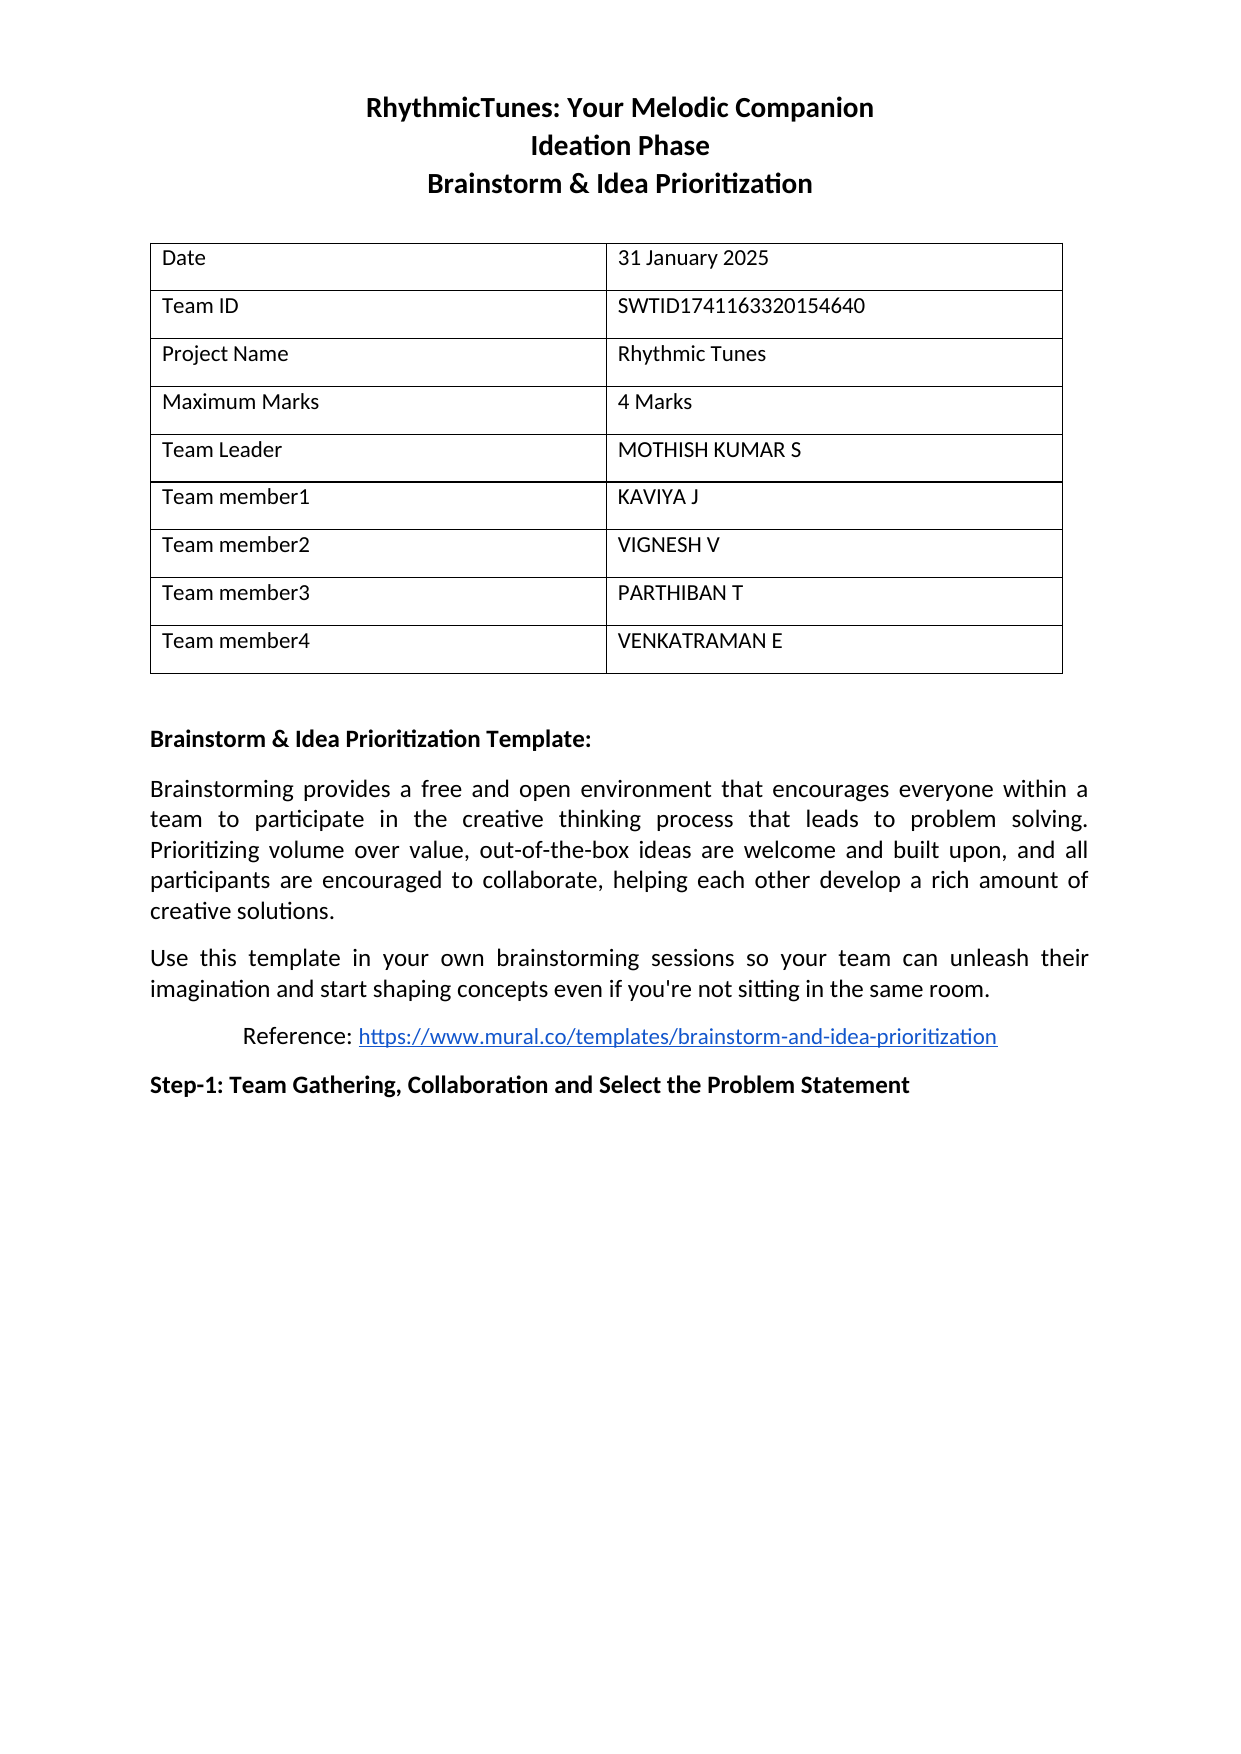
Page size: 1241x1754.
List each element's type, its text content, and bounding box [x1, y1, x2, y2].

table_cell Team member3 [151, 578, 606, 625]
text Ideation Phase [150, 127, 1090, 163]
table_cell Team member1 [151, 483, 606, 529]
table_cell PARTHIBAN T [607, 578, 1062, 625]
table_cell SWTID1741163320154640 [607, 291, 1062, 338]
table_cell 4 Marks [607, 387, 1062, 434]
table_cell Team Leader [151, 435, 606, 481]
table_cell VENKATRAMAN E [607, 626, 1062, 673]
text RhythmicTunes: Your Melodic Companion [150, 89, 1090, 124]
table_cell Team member2 [151, 530, 606, 577]
text Brainstorm & Idea Prioritization Template: [150, 723, 1090, 754]
table_cell Project Name [151, 339, 606, 386]
text Use this template in your own brainstorming sessions so your team can unleash their imagination and start shaping concepts even if you're not sitting in the same room. [150, 942, 1090, 1003]
table_cell Team member4 [151, 626, 606, 673]
text Reference: https://www.mural.co/templates/brainstorm-and-idea-prioritization [150, 1020, 1090, 1050]
table_cell Maximum Marks [151, 387, 606, 434]
text Step-1: Team Gathering, Collaboration and Select the Problem Statement [150, 1069, 1090, 1100]
text Brainstorm & Idea Prioritization [150, 166, 1090, 201]
table_cell KAVIYA J [607, 483, 1062, 529]
table_cell MOTHISH KUMAR S [607, 435, 1062, 481]
table_cell Team ID [151, 291, 606, 338]
table_header 31 January 2025 [607, 244, 1062, 290]
table_cell Rhythmic Tunes [607, 339, 1062, 386]
table_header Date [151, 244, 606, 290]
text Brainstorming provides a free and open environment that encourages everyone within a team to participate in the creative thinking process that leads to problem solving. Prioritizing volume over value, out-of-the-box ideas are welcome and built upon, and all participants are encouraged to collaborate, helping each other develop a rich amount of creative solutions. [150, 773, 1090, 926]
table_cell VIGNESH V [607, 530, 1062, 577]
